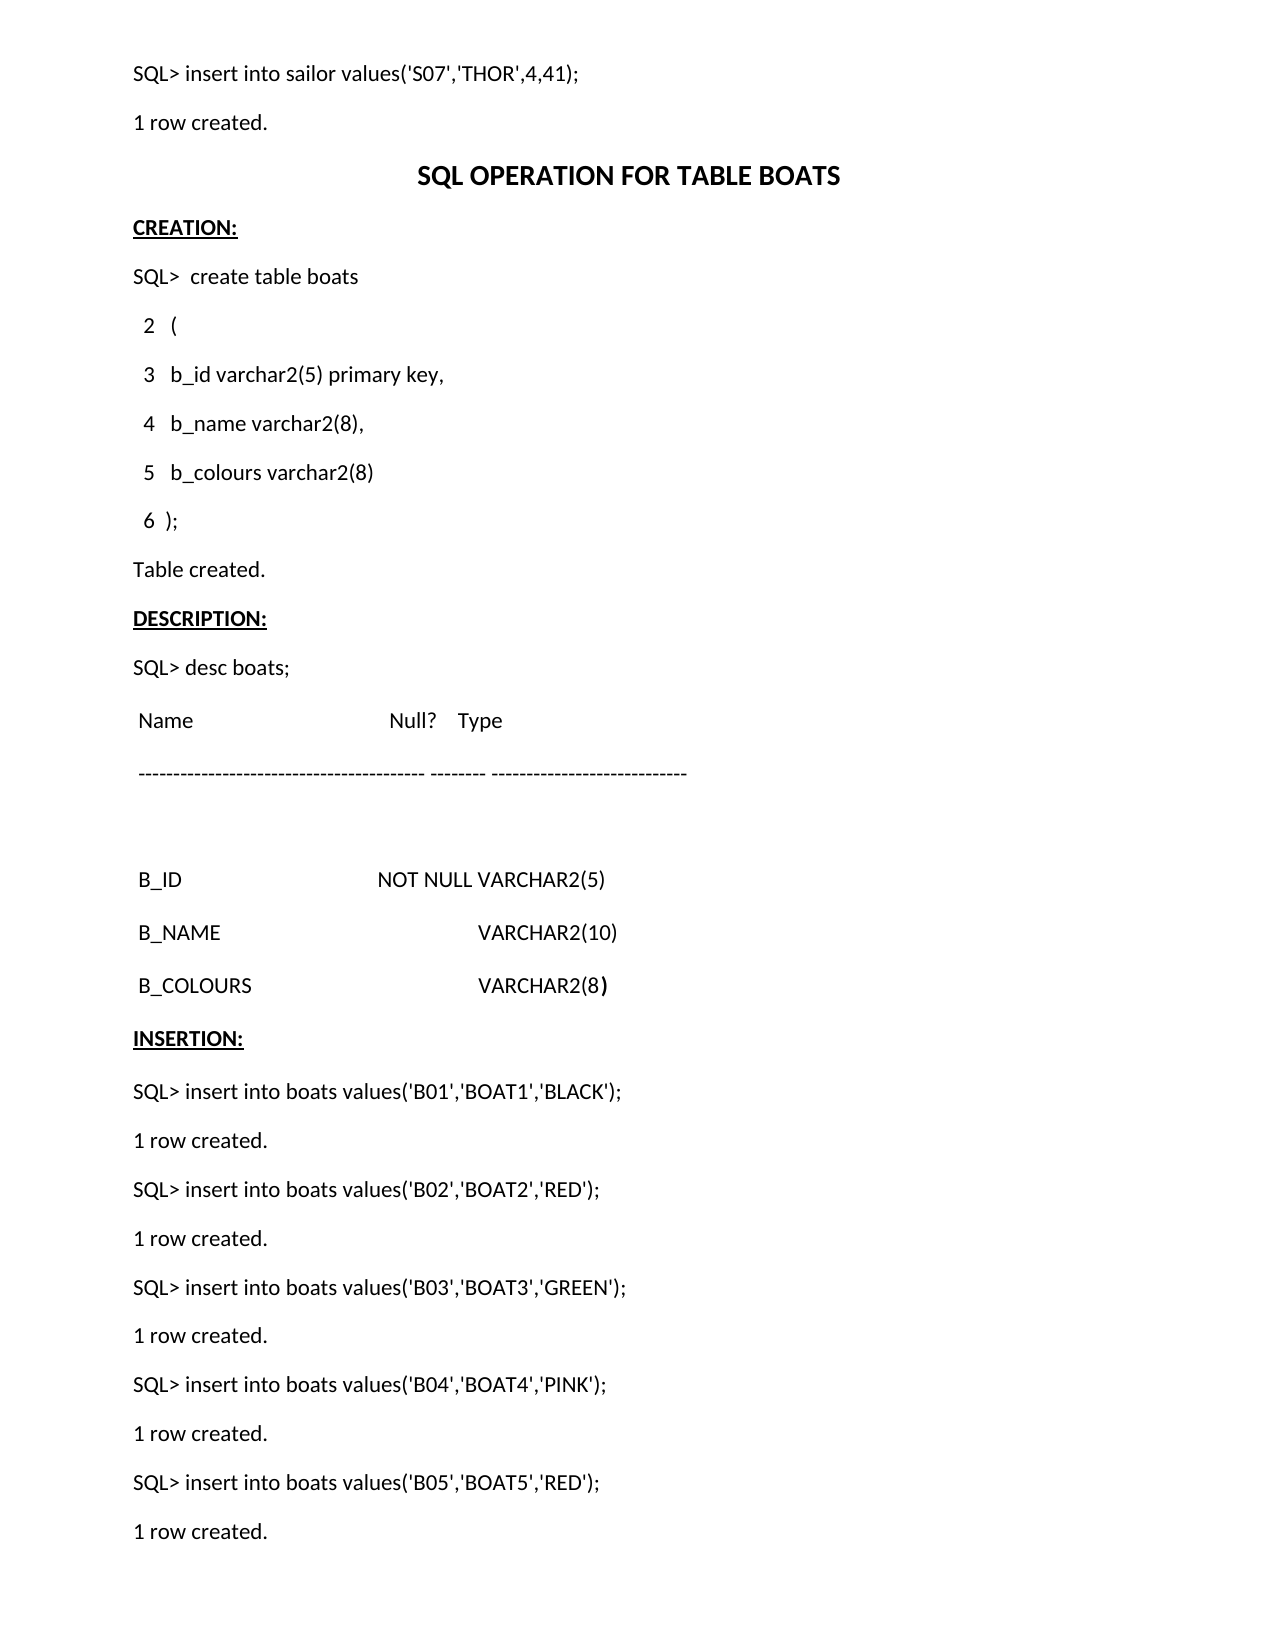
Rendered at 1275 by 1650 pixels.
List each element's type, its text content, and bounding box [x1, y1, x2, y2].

text B_COLOURS VARCHAR2(8) [133, 971, 1125, 999]
text 1 row created. [133, 1126, 1125, 1154]
text 1 row created. [133, 1321, 1125, 1349]
text SQL> insert into boats values('B01','BOAT1','BLACK'); [133, 1077, 1125, 1105]
text 3 b_id varchar2(5) primary key, [133, 360, 1125, 388]
text 6 ); [133, 506, 1125, 534]
text SQL> insert into sailor values('S07','THOR',4,41); [133, 59, 1125, 87]
text SQL> insert into boats values('B02','BOAT2','RED'); [133, 1175, 1125, 1203]
text 1 row created. [133, 1224, 1125, 1252]
text 1 row created. [133, 1419, 1125, 1447]
text SQL> desc boats; [133, 653, 1125, 681]
text B_ID NOT NULL VARCHAR2(5) [133, 865, 1125, 893]
text INSERTION: [133, 1024, 1125, 1052]
text SQL> insert into boats values('B05','BOAT5','RED'); [133, 1468, 1125, 1496]
text B_NAME VARCHAR2(10) [133, 918, 1125, 946]
text SQL> insert into boats values('B03','BOAT3','GREEN'); [133, 1273, 1125, 1301]
text SQL OPERATION FOR TABLE BOATS [133, 157, 1125, 192]
text 2 ( [133, 311, 1125, 339]
text Table created. [133, 555, 1125, 583]
text 4 b_name varchar2(8), [133, 409, 1125, 437]
text 5 b_colours varchar2(8) [133, 458, 1125, 486]
text Name Null? Type [133, 706, 1125, 734]
text SQL> create table boats [133, 262, 1125, 290]
text 1 row created. [133, 108, 1125, 136]
text DESCRIPTION: [133, 604, 1125, 632]
text ----------------------------------------- -------- ---------------------------- [133, 759, 1125, 787]
text SQL> insert into boats values('B04','BOAT4','PINK'); [133, 1370, 1125, 1398]
text CREATION: [133, 213, 1125, 241]
text 1 row created. [133, 1517, 1125, 1545]
